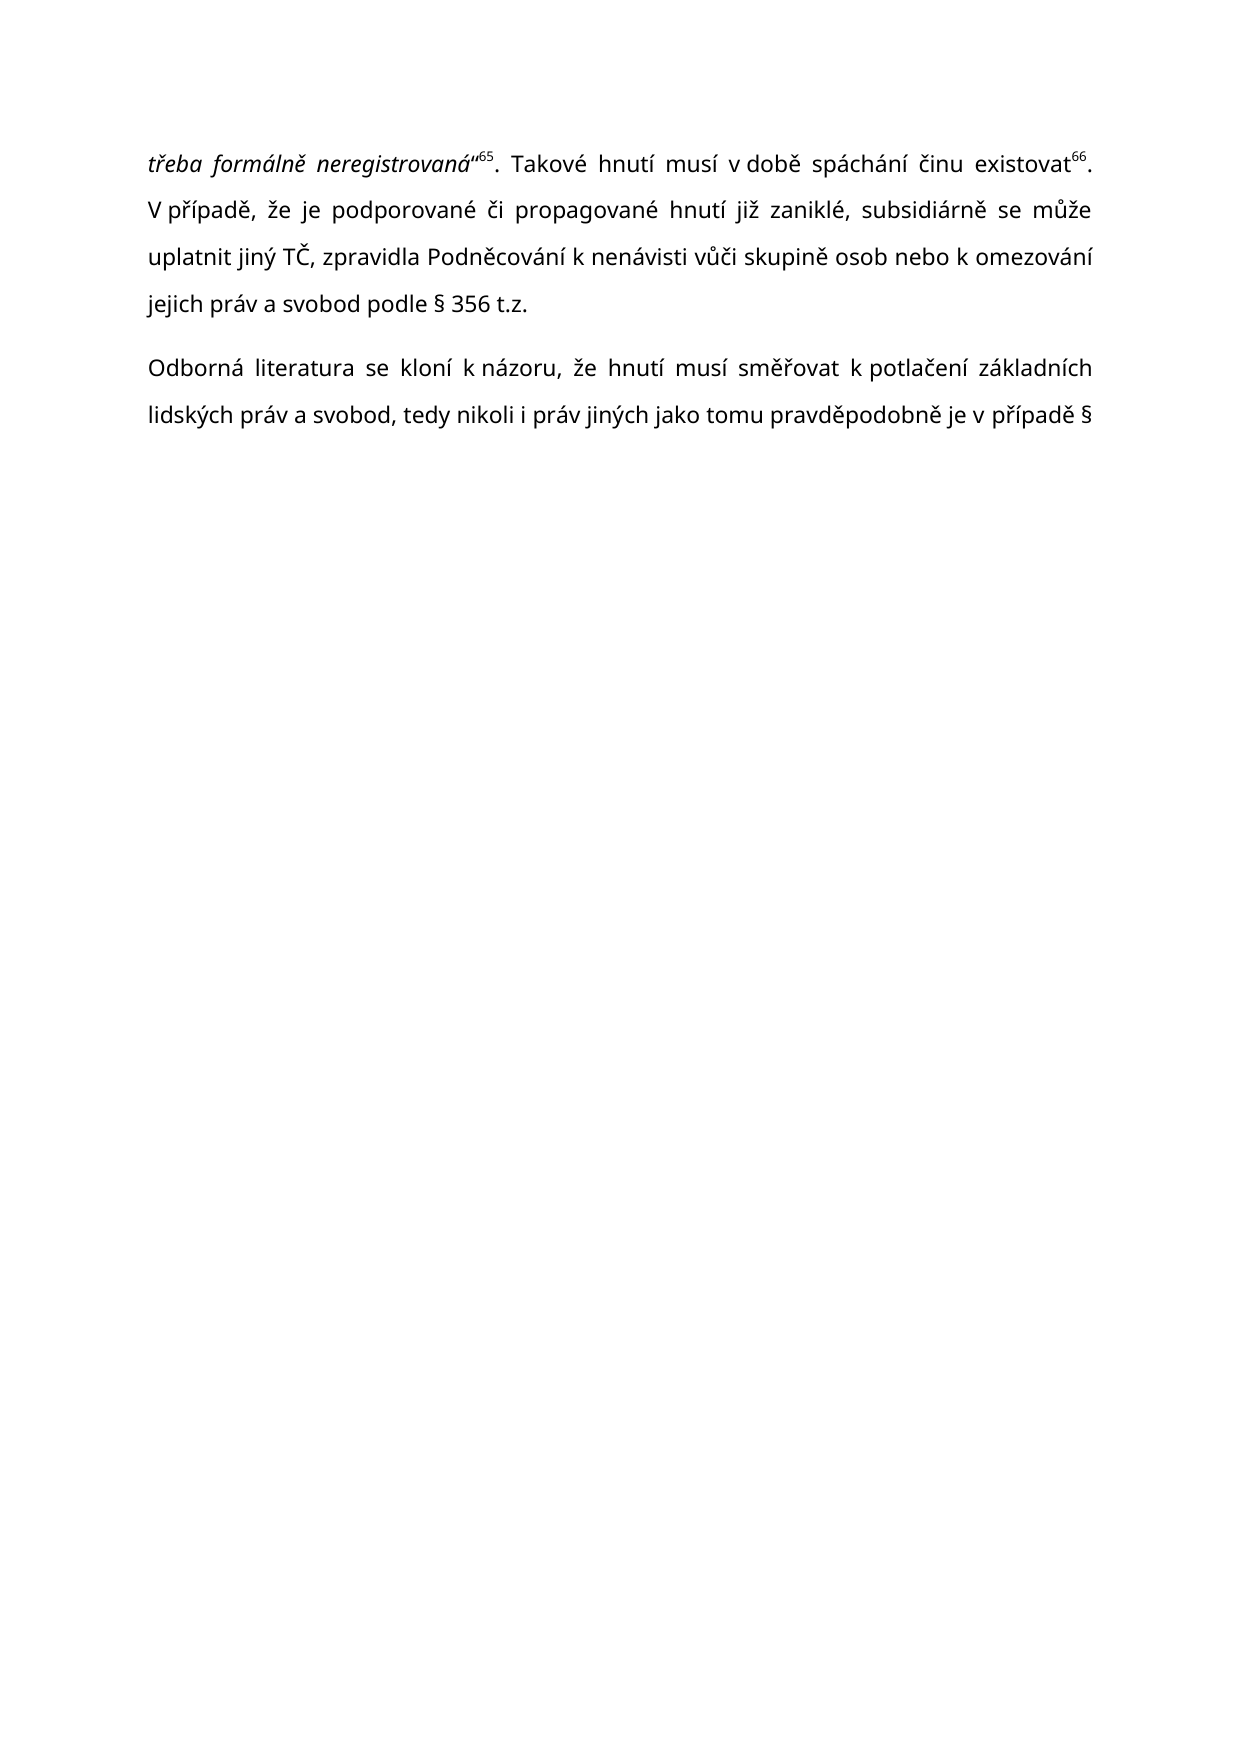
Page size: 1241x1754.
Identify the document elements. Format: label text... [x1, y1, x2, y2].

text Za hnutí se přitom pro účely tohoto ustanovení nepovažuje jen politické hnutí ve smyslu zákona č. 424/1991 Sb., ale jakákoli „skupina osob alespoň částečně organizovaná, byť třeba formálně neregistrovaná“. Takové hnutí musí v době spáchání činu existovat. V případě, že je podporované či propagované hnutí již zaniklé, subsidiárně se může uplatnit jiný TČ, zpravidla Podněcování k nenávisti vůči skupině osob nebo k omezování jejich práv a svobod podle § 356 t.z. [148, 148, 1093, 319]
text Odborná literatura se kloní k názoru, že hnutí musí směřovat k potlačení základních lidských práv a svobod, tedy nikoli i práv jiných jako tomu pravděpodobně je v případě § 356 t.z.. Poněkud neurčitým se může zdát pojem „zášť vůči jiné skupině osob“. Význam slova zášť byl vyložen Nejvyšším soudem a označuje krajně negativní emocionální vztah ještě silnější než nenávist. Systematický výklad pojmu „jiné skupiny osob“ ve smyslu v jakém je užit v § 356 zákona by vedl k postihu zášti vůči téměř jakékoli skupině osob včetně fanoušků fotbalového klubu či nedělního klubu čtenářů. Takový závěr se ale jeví nejistý, když TČ má v zásadě postihovat podporu a propagaci hnutí zasahujících do základních lidských práv a svobod intenzivněji než uskupení jmenovaná v § 356 odst. 3 písm. b) t.z., která, jak bylo ukázáno výše, mohou hlásat víceméně jakoukoli nenávist. [148, 352, 1093, 430]
